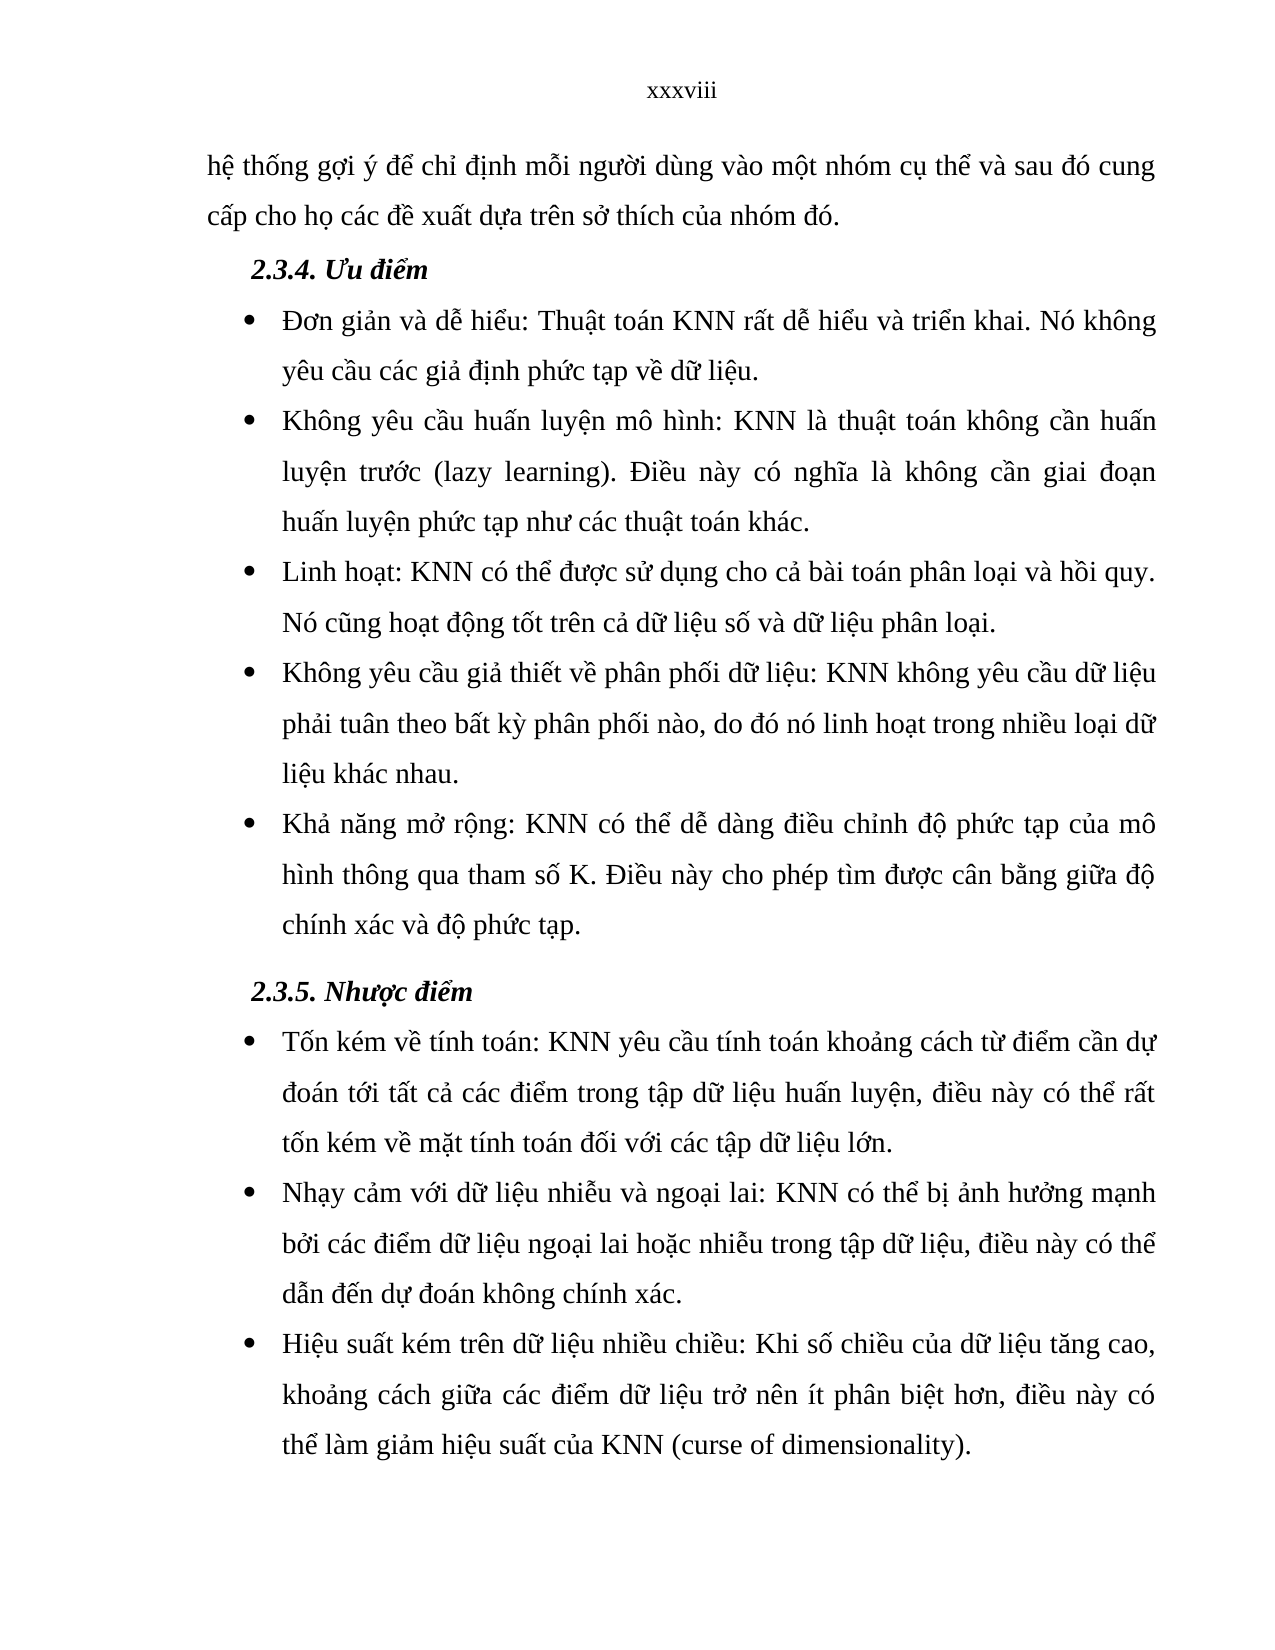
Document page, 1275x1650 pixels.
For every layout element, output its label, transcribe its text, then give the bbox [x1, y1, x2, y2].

list Khả năng mở rộng: KNN có thể dễ dàng điều chỉnh độ phức tạp của mô hình thông qua tham số K. Điều này cho phép tìm được cân bằng giữa độ chính xác và độ phức tạp. [244, 806, 1157, 941]
list Đơn giản và dễ hiểu: Thuật toán KNN rất dễ hiểu và triển khai. Nó không yêu cầu các giả định phức tạp về dữ liệu. [244, 303, 1157, 387]
list Linh hoạt: KNN có thể được sử dụng cho cả bài toán phân loại và hồi quy. Nó cũng hoạt động tốt trên cả dữ liệu số và dữ liệu phân loại. [244, 554, 1157, 638]
subtitle 2.3.5. Nhược điểm [207, 974, 1157, 1008]
subtitle 2.3.4. Ưu điểm [207, 252, 1157, 286]
list Nhạy cảm với dữ liệu nhiễu và ngoại lai: KNN có thể bị ảnh hưởng mạnh bởi các điểm dữ liệu ngoại lai hoặc nhiễu trong tập dữ liệu, điều này có thể dẫn đến dự đoán không chính xác. [244, 1175, 1157, 1310]
list Tốn kém về tính toán: KNN yêu cầu tính toán khoảng cách từ điểm cần dự đoán tới tất cả các điểm trong tập dữ liệu huấn luyện, điều này có thể rất tốn kém về mặt tính toán đối với các tập dữ liệu lớn. [244, 1024, 1157, 1159]
list Hiệu suất kém trên dữ liệu nhiều chiều: Khi số chiều của dữ liệu tăng cao, khoảng cách giữa các điểm dữ liệu trở nên ít phân biệt hơn, điều này có thể làm giảm hiệu suất của KNN (curse of dimensionality). [244, 1326, 1157, 1461]
list Không yêu cầu huấn luyện mô hình: KNN là thuật toán không cần huấn luyện trước (lazy learning). Điều này có nghĩa là không cần giai đoạn huấn luyện phức tạp như các thuật toán khác. [244, 403, 1157, 538]
list Không yêu cầu giả thiết về phân phối dữ liệu: KNN không yêu cầu dữ liệu phải tuân theo bất kỳ phân phối nào, do đó nó linh hoạt trong nhiều loại dữ liệu khác nhau. [244, 655, 1157, 789]
